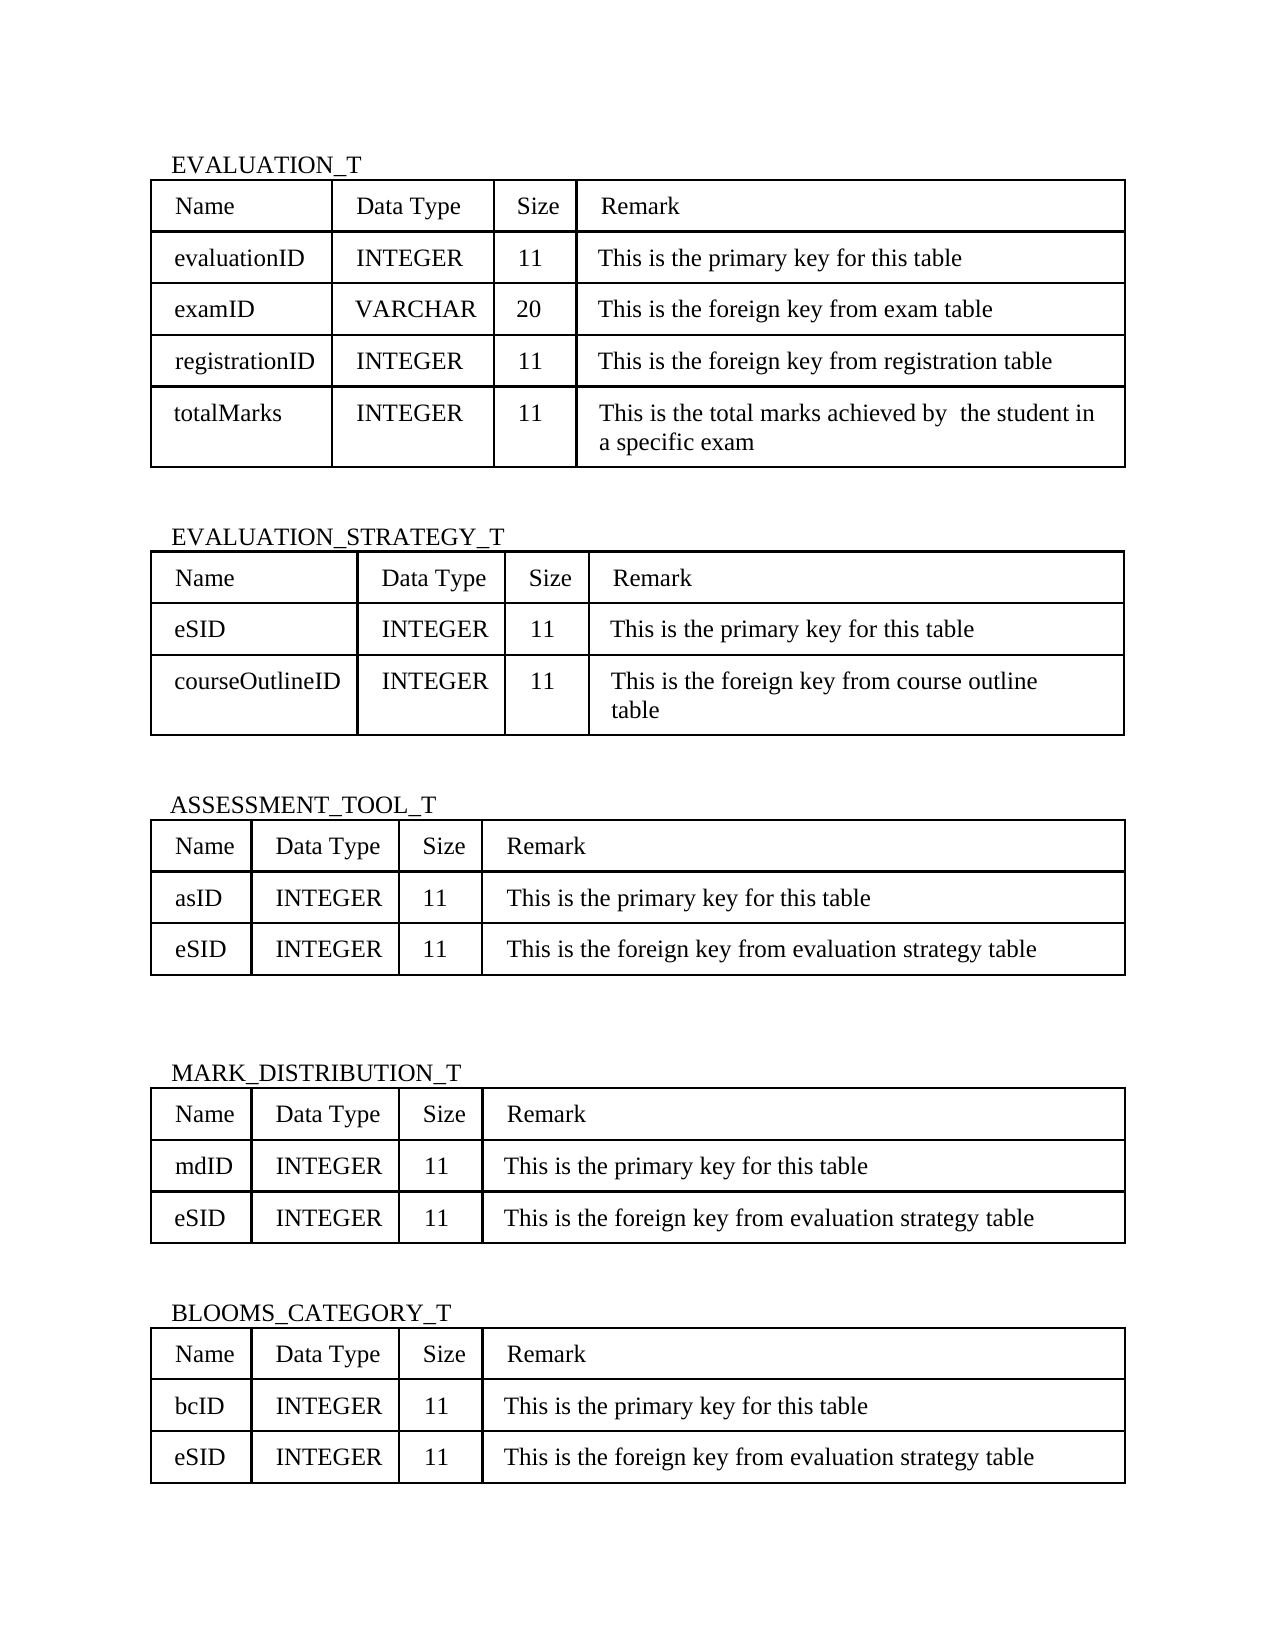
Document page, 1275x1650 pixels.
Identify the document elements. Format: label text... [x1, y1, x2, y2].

table_cell 11 [400, 1432, 481, 1482]
table_cell 11 [400, 1193, 481, 1242]
table_cell This is the primary key for this table [483, 873, 1124, 922]
table_cell totalMarks [152, 388, 331, 466]
table_cell courseOutlineID [152, 656, 356, 734]
table_header Remark [484, 1329, 1124, 1378]
table_cell This is the primary key for this table [590, 604, 1123, 654]
table_cell 11 [495, 388, 575, 466]
table_header Name [152, 1089, 250, 1139]
table_cell This is the foreign key from registration table [578, 336, 1124, 385]
text MARK_DISTRIBUTION_T [171, 1058, 1125, 1087]
table_header Size [506, 553, 588, 602]
table_header Data Type [333, 181, 493, 230]
table_cell 11 [400, 1141, 481, 1190]
table_cell examID [152, 284, 331, 334]
table_cell INTEGER [253, 1141, 398, 1190]
table_cell bcID [152, 1380, 250, 1430]
table_header Remark [578, 181, 1124, 230]
table_cell eSID [152, 1193, 250, 1242]
table_cell This is the primary key for this table [484, 1380, 1124, 1430]
table_header Size [400, 821, 481, 870]
table_header Remark [483, 821, 1124, 870]
table_cell INTEGER [333, 336, 493, 385]
table_cell mdID [152, 1141, 250, 1190]
text EVALUATION_STRATEGY_T [171, 522, 1125, 550]
table_cell This is the total marks achieved by the student in a specific exam [578, 388, 1124, 466]
table_header Data Type [253, 821, 398, 870]
table_cell This is the foreign key from evaluation strategy table [484, 1193, 1124, 1242]
text BLOOMS_CATEGORY_T [171, 1298, 1125, 1327]
table_cell This is the primary key for this table [578, 233, 1124, 282]
table_cell This is the foreign key from evaluation strategy table [484, 1432, 1124, 1482]
table_cell This is the foreign key from exam table [578, 284, 1124, 334]
table_cell INTEGER [253, 873, 398, 922]
table_cell This is the foreign key from evaluation strategy table [483, 924, 1124, 974]
table_cell evaluationID [152, 233, 331, 282]
table_header Remark [590, 553, 1123, 602]
table_cell 11 [506, 604, 588, 654]
table_cell INTEGER [253, 1432, 398, 1482]
table_cell 11 [400, 1380, 481, 1430]
table_cell This is the primary key for this table [484, 1141, 1124, 1190]
table_cell eSID [152, 924, 250, 974]
table_header Name [152, 821, 250, 870]
text EVALUATION_T [171, 150, 1125, 179]
table_header Size [400, 1329, 481, 1378]
table_cell INTEGER [359, 656, 504, 734]
table_cell INTEGER [253, 924, 398, 974]
table_cell 11 [400, 924, 481, 974]
table_cell eSID [152, 604, 356, 654]
table_cell INTEGER [359, 604, 504, 654]
table_cell This is the foreign key from course outline table [590, 656, 1123, 734]
table_cell asID [152, 873, 250, 922]
table_header Name [152, 181, 331, 230]
table_cell 20 [495, 284, 575, 334]
table_header Size [400, 1089, 481, 1139]
table_header Data Type [253, 1329, 398, 1378]
table_cell INTEGER [333, 233, 493, 282]
table_cell INTEGER [333, 388, 493, 466]
table_cell 11 [495, 336, 575, 385]
table_cell registrationID [152, 336, 331, 385]
table_cell INTEGER [253, 1380, 398, 1430]
table_header Remark [484, 1089, 1124, 1139]
table_cell INTEGER [253, 1193, 398, 1242]
table_cell 11 [495, 233, 575, 282]
table_cell VARCHAR [333, 284, 493, 334]
table_cell 11 [506, 656, 588, 734]
table_header Name [152, 553, 356, 602]
table_header Name [152, 1329, 250, 1378]
text ASSESSMENT_TOOL_T [169, 790, 1125, 819]
table_cell eSID [152, 1432, 250, 1482]
table_header Size [495, 181, 575, 230]
table_header Data Type [253, 1089, 398, 1139]
table_cell 11 [400, 873, 481, 922]
table_header Data Type [359, 553, 504, 602]
